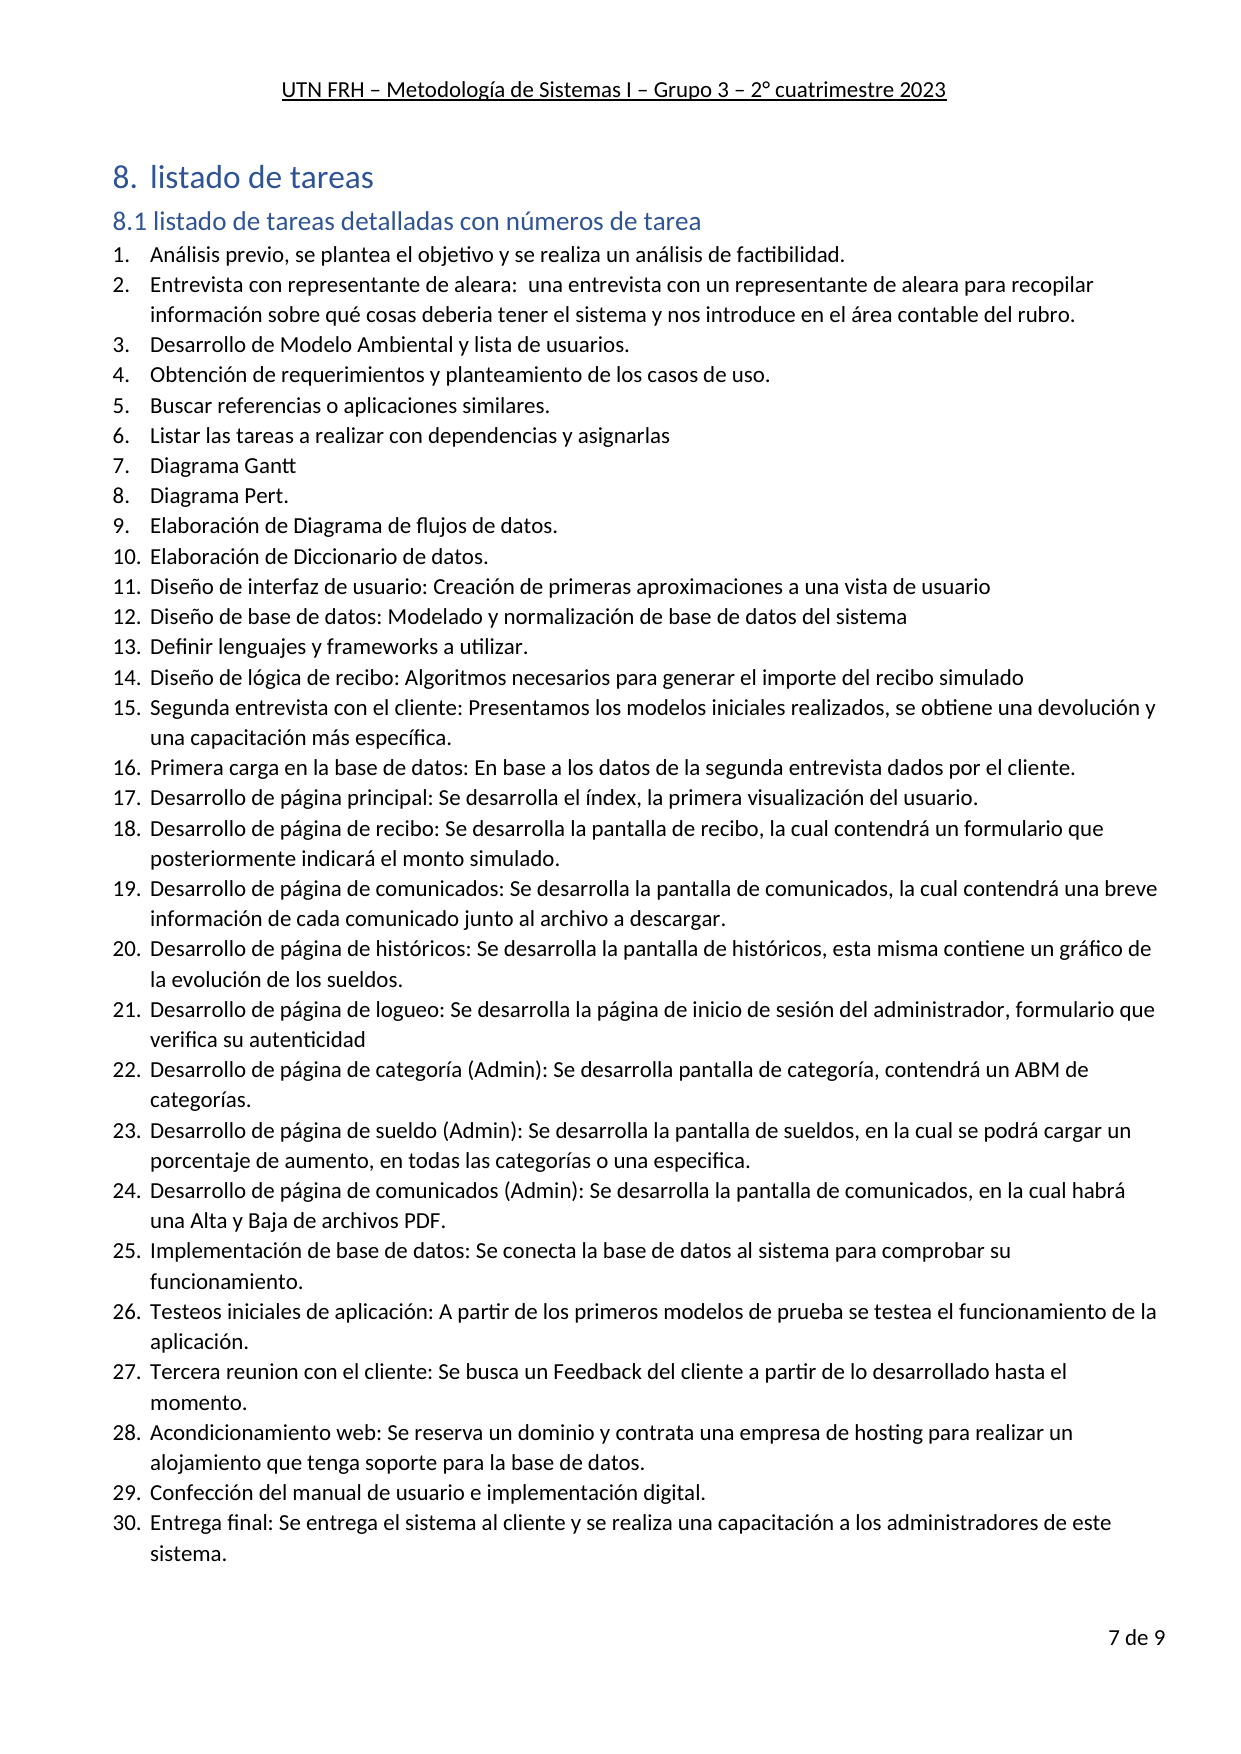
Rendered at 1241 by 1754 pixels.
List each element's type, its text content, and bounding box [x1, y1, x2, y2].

list Diseño de interfaz de usuario: Creación de primeras aproximaciones a una vista de usuario [112, 572, 1165, 600]
list Diagrama Pert. [112, 481, 1165, 509]
list Desarrollo de página de históricos: Se desarrolla la pantalla de históricos, esta misma contiene un gráfico de la evolución de los sueldos. [112, 934, 1165, 993]
list Desarrollo de página de categoría (Admin): Se desarrolla pantalla de categoría, contendrá un ABM de categorías. [112, 1055, 1165, 1114]
list Segunda entrevista con el cliente: Presentamos los modelos iniciales realizados, se obtiene una devolución y una capacitación más específica. [112, 693, 1165, 751]
list Primera carga en la base de datos: En base a los datos de la segunda entrevista dados por el cliente. [112, 753, 1165, 781]
list Confección del manual de usuario e implementación digital. [112, 1478, 1165, 1506]
list Listar las tareas a realizar con dependencias y asignarlas [112, 421, 1165, 449]
subtitle 8.1 listado de tareas detalladas con números de tarea [75, 204, 1165, 237]
list Desarrollo de página de comunicados (Admin): Se desarrolla la pantalla de comunicados, en la cual habrá una Alta y Baja de archivos PDF. [112, 1176, 1165, 1234]
list Diagrama Gantt [112, 451, 1165, 479]
list Desarrollo de página de logueo: Se desarrolla la página de inicio de sesión del administrador, formulario que verifica su autenticidad [112, 995, 1165, 1053]
list Obtención de requerimientos y planteamiento de los casos de uso. [112, 361, 1165, 389]
list Tercera reunion con el cliente: Se busca un Feedback del cliente a partir de lo desarrollado hasta el momento. [112, 1357, 1165, 1416]
list Buscar referencias o aplicaciones similares. [112, 391, 1165, 419]
list Desarrollo de Modelo Ambiental y lista de usuarios. [112, 330, 1165, 358]
list Implementación de base de datos: Se conecta la base de datos al sistema para comprobar su funcionamiento. [112, 1237, 1165, 1295]
list Definir lenguajes y frameworks a utilizar. [112, 632, 1165, 661]
list Diseño de base de datos: Modelado y normalización de base de datos del sistema [112, 602, 1165, 630]
list Desarrollo de página principal: Se desarrolla el índex, la primera visualización del usuario. [112, 783, 1165, 812]
list Desarrollo de página de comunicados: Se desarrolla la pantalla de comunicados, la cual contendrá una breve información de cada comunicado junto al archivo a descargar. [112, 874, 1165, 932]
list Elaboración de Diccionario de datos. [112, 542, 1165, 570]
list Testeos iniciales de aplicación: A partir de los primeros modelos de prueba se testea el funcionamiento de la aplicación. [112, 1297, 1165, 1355]
list Desarrollo de página de sueldo (Admin): Se desarrolla la pantalla de sueldos, en la cual se podrá cargar un porcentaje de aumento, en todas las categorías o una especifica. [112, 1116, 1165, 1174]
subtitle listado de tareas [112, 156, 1165, 197]
list Elaboración de Diagrama de flujos de datos. [112, 512, 1165, 540]
list Entrega final: Se entrega el sistema al cliente y se realiza una capacitación a los administradores de este sistema. [112, 1508, 1165, 1567]
list Acondicionamiento web: Se reserva un dominio y contrata una empresa de hosting para realizar un alojamiento que tenga soporte para la base de datos. [112, 1418, 1165, 1476]
list Entrevista con representante de aleara: una entrevista con un representante de aleara para recopilar información sobre qué cosas deberia tener el sistema y nos introduce en el área contable del rubro. [112, 270, 1165, 328]
list Diseño de lógica de recibo: Algoritmos necesarios para generar el importe del recibo simulado [112, 663, 1165, 691]
list Análisis previo, se plantea el objetivo y se realiza un análisis de factibilidad. [112, 240, 1165, 268]
list Desarrollo de página de recibo: Se desarrolla la pantalla de recibo, la cual contendrá un formulario que posteriormente indicará el monto simulado. [112, 814, 1165, 872]
